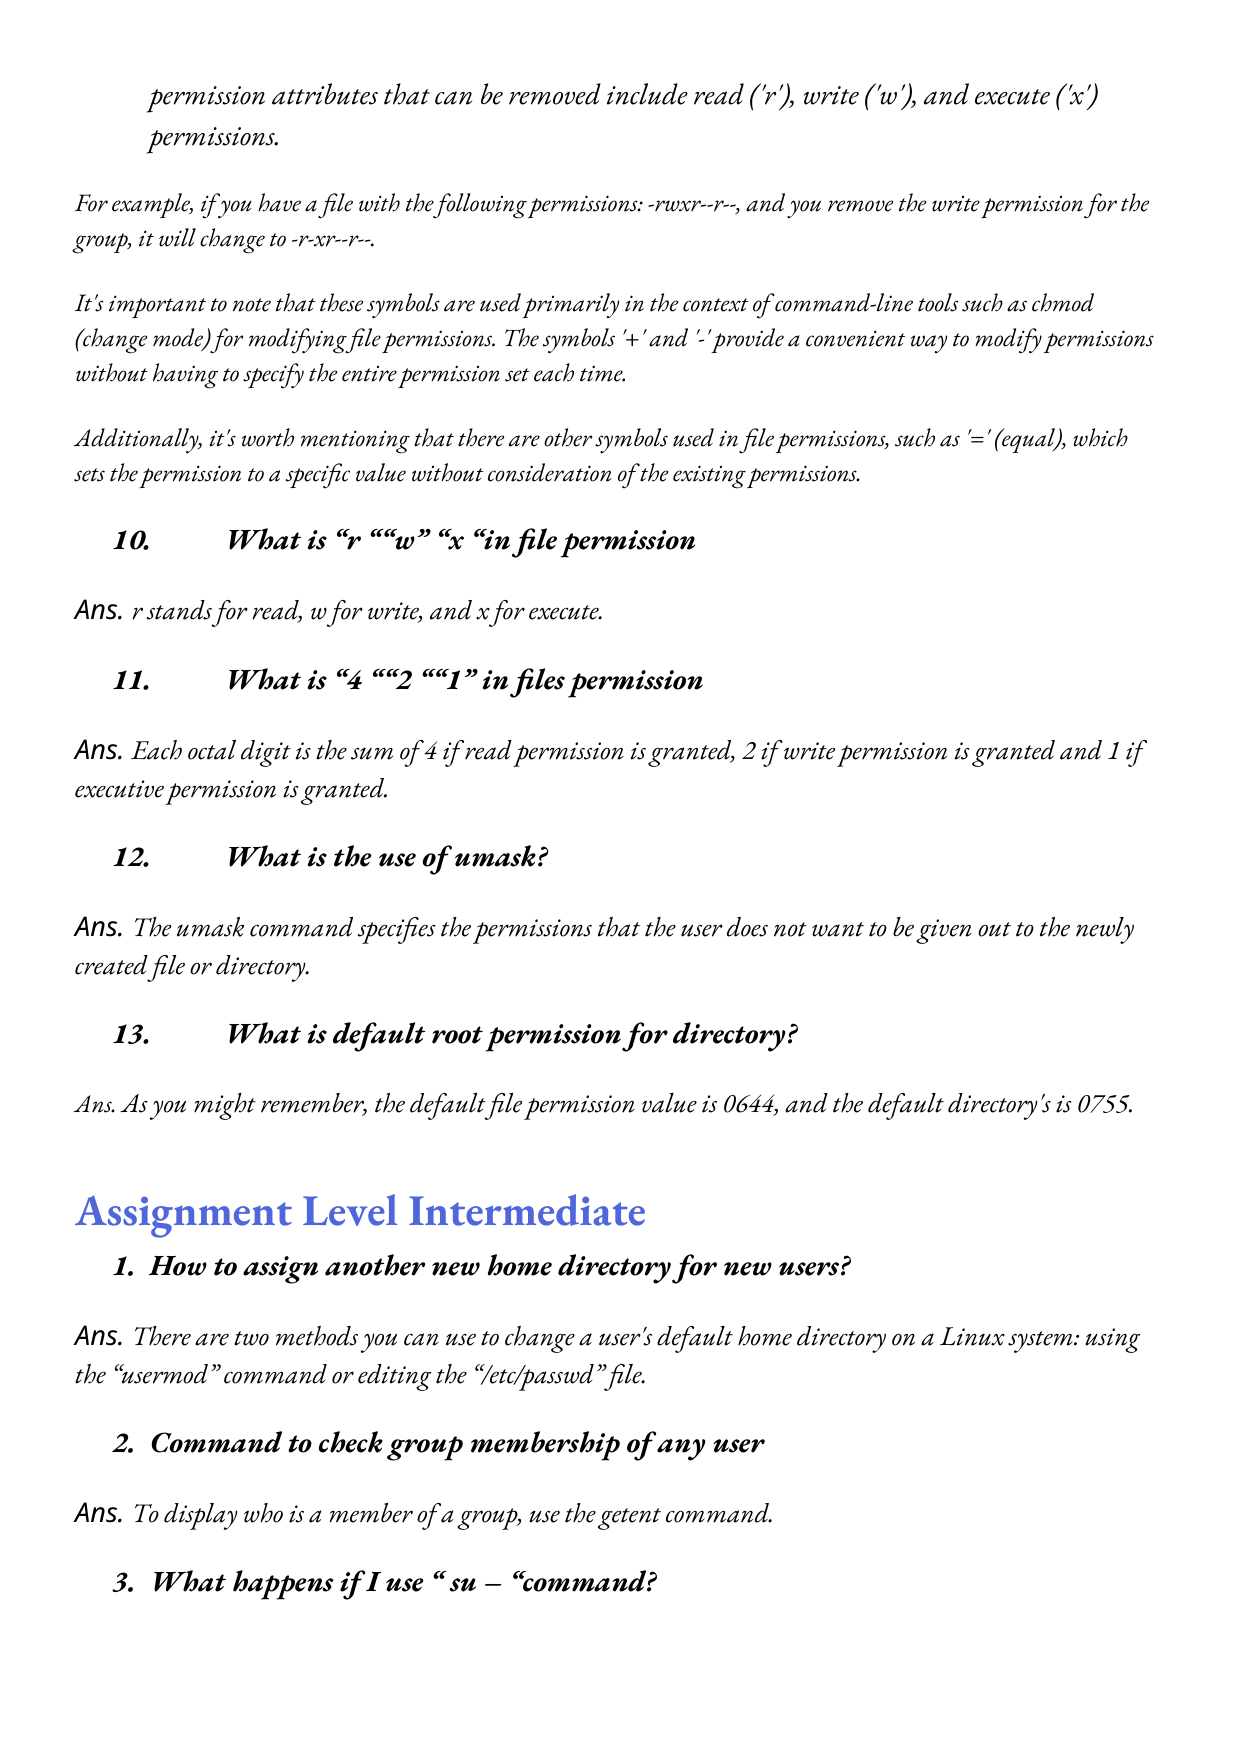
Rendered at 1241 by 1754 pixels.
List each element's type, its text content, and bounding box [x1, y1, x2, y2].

text Ans. As you might remember, the default file permission value is 0644, and the default directory's is 0755. [75, 1085, 1165, 1120]
list What is “r ““w” “x “in file permission [112, 520, 1165, 558]
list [112, 75, 1165, 154]
text For example, if you have a file with the following permissions: -rwxr--r--, and you remove the write permission for the group, it will change to -r-xr--r--. [75, 186, 1165, 254]
list What is “4 ““2 ““1” in files permission [112, 660, 1165, 698]
list What is the use of umask? [112, 837, 1165, 875]
text Ans. Each octal digit is the sum of 4 if read permission is granted, 2 if write permission is granted and 1 if executive permission is granted. [75, 730, 1165, 805]
text Ans. There are two methods you can use to change a user's default home directory on a Linux system: using the “usermod” command or editing the “/etc/passwd” file. [75, 1316, 1165, 1391]
text Ans. To display who is a member of a group, use the getent command. [75, 1493, 1165, 1530]
list What is default root permission for directory? [112, 1014, 1165, 1053]
subtitle Assignment Level Intermediate [75, 1181, 1165, 1238]
text Additionally, it's worth mentioning that there are other symbols used in file permissions, such as '=' (equal), which sets the permission to a specific value without consideration of the existing permissions. [75, 421, 1165, 489]
text Ans. The umask command specifies the permissions that the user does not want to be given out to the newly created file or directory. [75, 907, 1165, 983]
list Command to check group membership of any user [112, 1423, 1165, 1461]
text It's important to note that these symbols are used primarily in the context of command-line tools such as chmod (change mode) for modifying file permissions. The symbols '+' and '-' provide a convenient way to modify permissions without having to specify the entire permission set each time. [75, 286, 1165, 389]
list How to assign another new home directory for new users? [112, 1246, 1165, 1284]
list What happens if I use “ su – “command? [112, 1562, 1165, 1601]
text Ans. r stands for read, w for write, and x for execute. [75, 591, 1165, 628]
